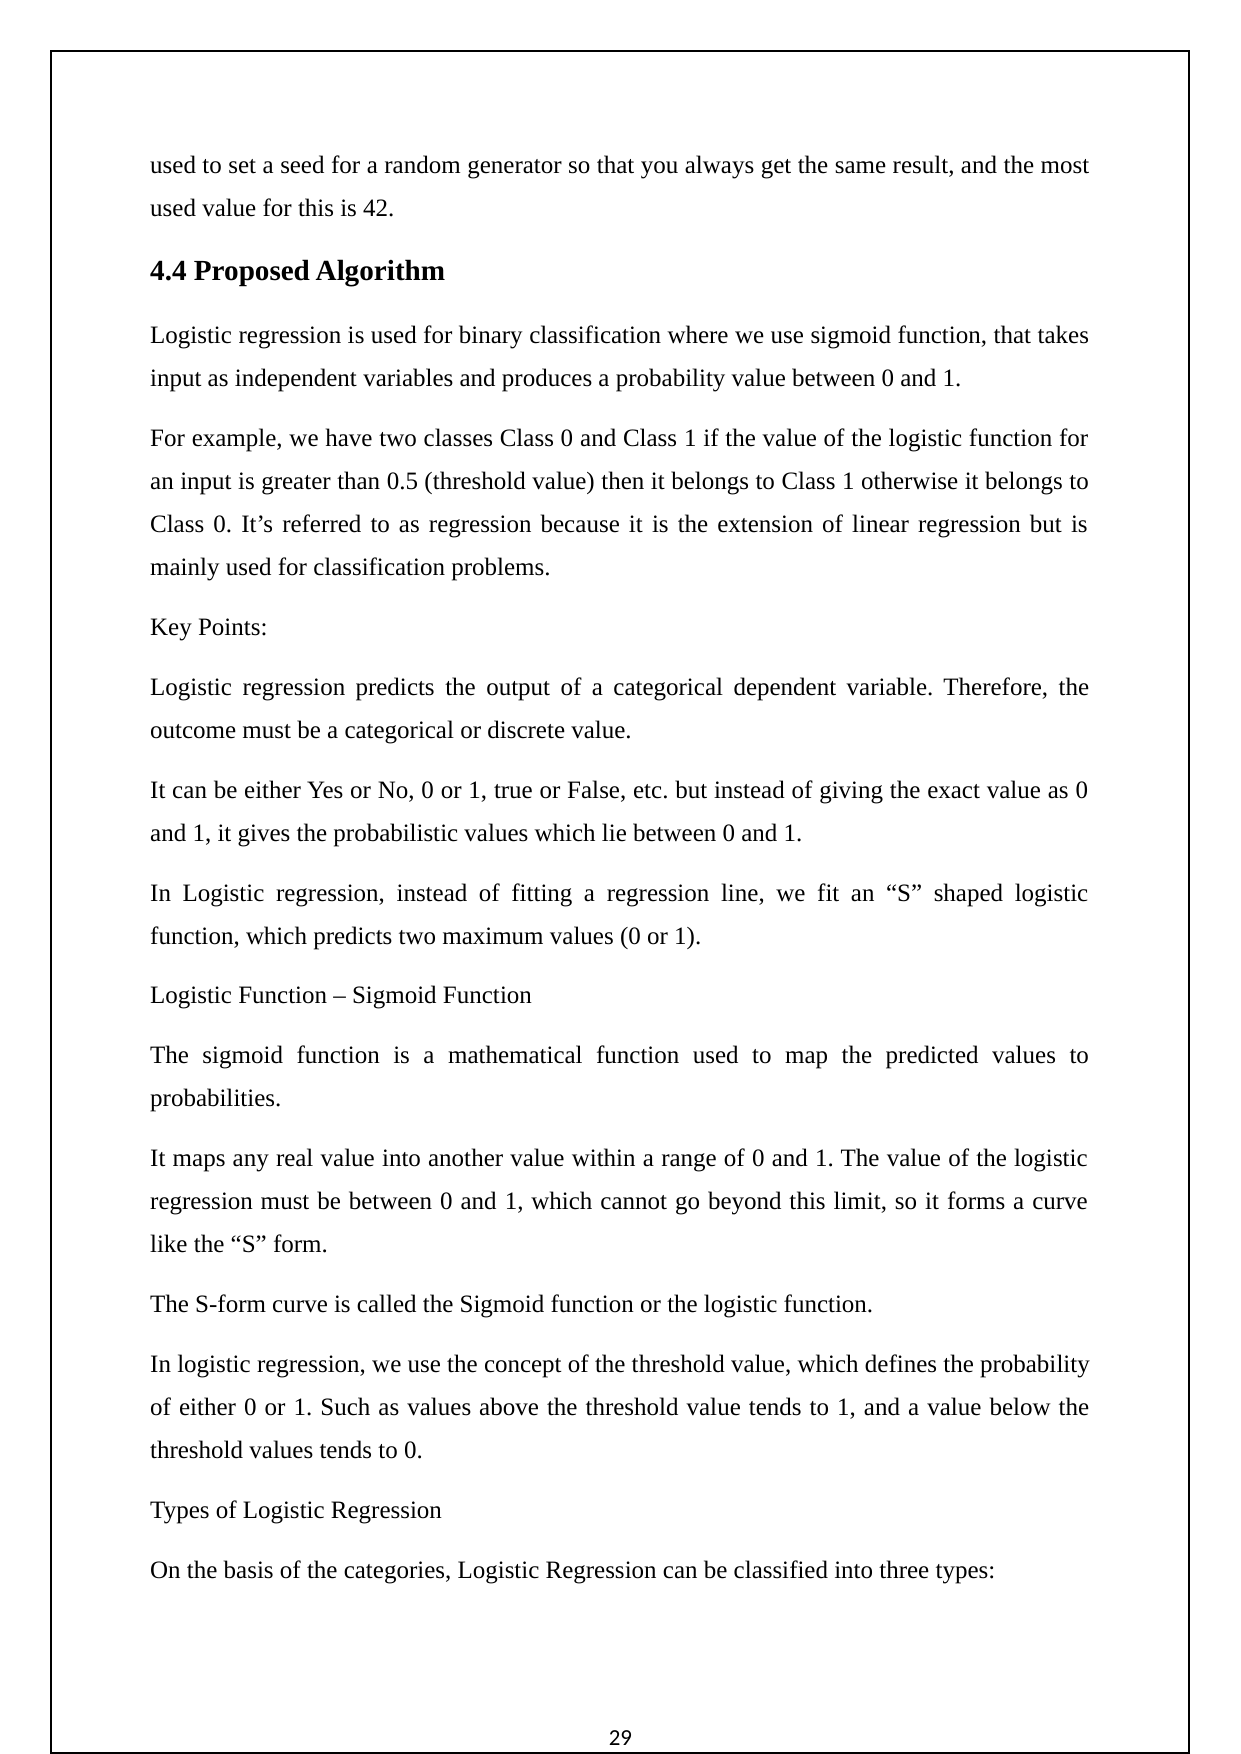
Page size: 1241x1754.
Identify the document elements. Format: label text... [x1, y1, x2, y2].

text It maps any real value into another value within a range of 0 and 1. The value of the logistic regression must be between 0 and 1, which cannot go beyond this limit, so it forms a curve like the “S” form. [150, 1143, 1090, 1258]
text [150, 150, 1090, 222]
text Key Points: [150, 612, 1090, 641]
text In Logistic regression, instead of fitting a regression line, we fit an “S” shaped logistic function, which predicts two maximum values (0 or 1). [150, 878, 1090, 949]
text On the basis of the categories, Logistic Regression can be classified into three types: [150, 1555, 1090, 1584]
text In logistic regression, we use the concept of the threshold value, which defines the probability of either 0 or 1. Such as values above the threshold value tends to 1, and a value below the threshold values tends to 0. [150, 1349, 1090, 1464]
text Types of Logistic Regression [150, 1495, 1090, 1524]
text Logistic regression predicts the output of a categorical dependent variable. Therefore, the outcome must be a categorical or discrete value. [150, 672, 1090, 744]
text The S-form curve is called the Sigmoid function or the logistic function. [150, 1289, 1090, 1318]
text For example, we have two classes Class 0 and Class 1 if the value of the logistic function for an input is greater than 0.5 (threshold value) then it belongs to Class 1 otherwise it belongs to Class 0. It’s referred to as regression because it is the extension of linear regression but is mainly used for classification problems. [150, 423, 1090, 581]
text It can be either Yes or No, 0 or 1, true or False, etc. but instead of giving the exact value as 0 and 1, it gives the probabilistic values which lie between 0 and 1. [150, 775, 1090, 847]
text Logistic regression is used for binary classification where we use sigmoid function, that takes input as independent variables and produces a probability value between 0 and 1. [150, 320, 1090, 392]
text 4.4 Proposed Algorithm [150, 253, 1090, 286]
text The sigmoid function is a mathematical function used to map the predicted values to probabilities. [150, 1040, 1090, 1112]
text Logistic Function – Sigmoid Function [150, 981, 1090, 1009]
